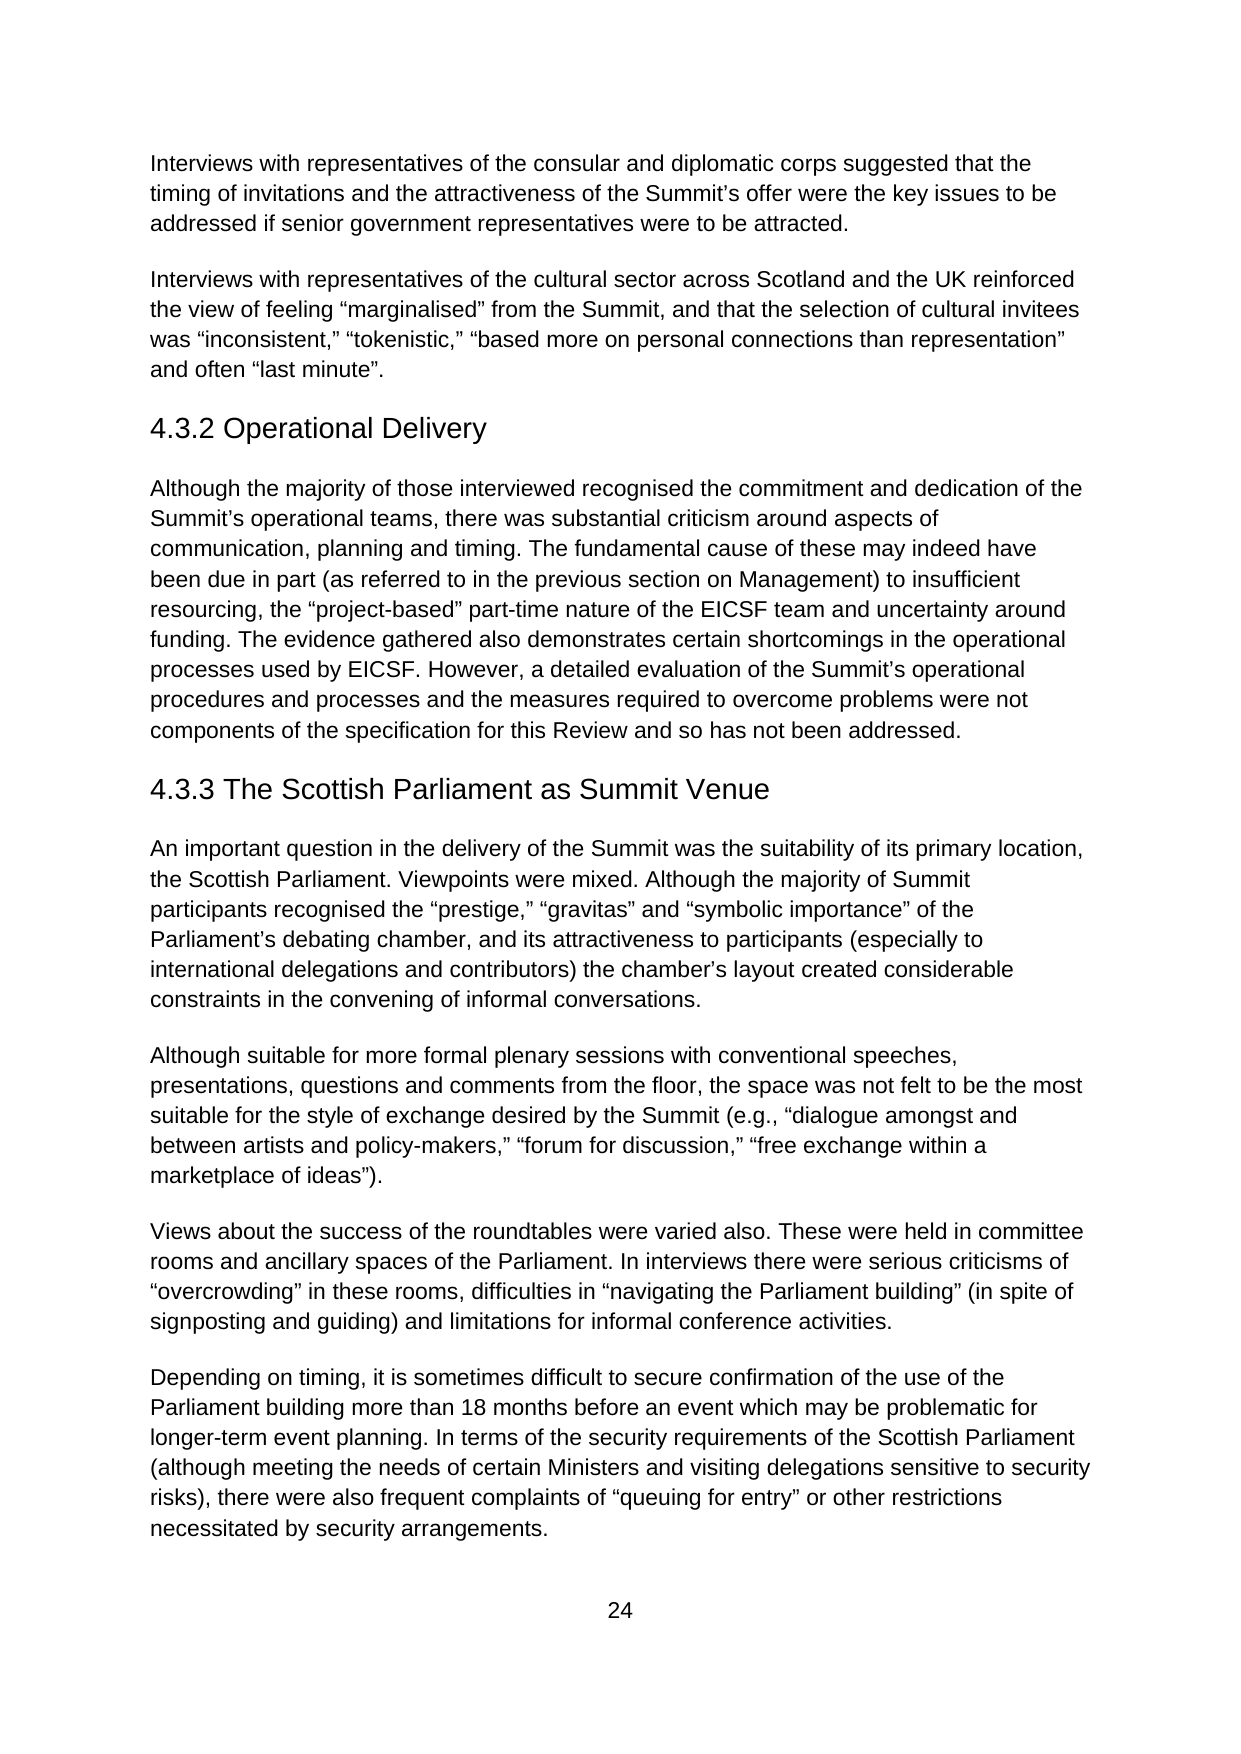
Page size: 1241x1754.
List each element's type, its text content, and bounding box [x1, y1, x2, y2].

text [150, 150, 1090, 237]
text Although suitable for more formal plenary sessions with conventional speeches, presentations, questions and comments from the floor, the space was not felt to be the most suitable for the style of exchange desired by the Summit (e.g., “dialogue amongst and between artists and policy-makers,” “forum for discussion,” “free exchange within a marketplace of ideas”). [150, 1042, 1090, 1189]
text Although the majority of those interviewed recognised the commitment and dedication of the Summit’s operational teams, there was substantial criticism around aspects of communication, planning and timing. The fundamental cause of these may indeed have been due in part (as referred to in the previous section on Management) to insufficient resourcing, the “project-based” part-time nature of the EICSF team and uncertainty around funding. The evidence gathered also demonstrates certain shortcomings in the operational processes used by EICSF. However, a detailed evaluation of the Summit’s operational procedures and processes and the measures required to overcome problems were not components of the specification for this Review and so has not been addressed. [150, 475, 1090, 743]
text An important question in the delivery of the Summit was the suitability of its primary location, the Scottish Parliament. Viewpoints were mixed. Although the majority of Summit participants recognised the “prestige,” “gravitas” and “symbolic importance” of the Parliament’s debating chamber, and its attractiveness to participants (especially to international delegations and contributors) the chamber’s layout created considerable constraints in the convening of informal conversations. [150, 835, 1090, 1013]
subtitle 4.3.2 Operational Delivery [150, 411, 1090, 445]
text Views about the success of the roundtables were varied also. These were held in committee rooms and ancillary spaces of the Parliament. In interviews there were serious criticisms of “overcrowding” in these rooms, difficulties in “navigating the Parliament building” (in spite of signposting and guiding) and limitations for informal conference activities. [150, 1218, 1090, 1335]
text Interviews with representatives of the cultural sector across Scotland and the UK reinforced the view of feeling “marginalised” from the Summit, and that the selection of cultural invitees was “inconsistent,” “tokenistic,” “based more on personal connections than representation” and often “last minute”. [150, 266, 1090, 383]
text Depending on timing, it is sometimes difficult to secure confirmation of the use of the Parliament building more than 18 months before an event which may be problematic for longer-term event planning. In terms of the security requirements of the Scottish Parliament (although meeting the needs of certain Ministers and visiting delegations sensitive to security risks), there were also frequent complaints of “queuing for entry” or other restrictions necessitated by security arrangements. [150, 1363, 1090, 1541]
subtitle 4.3.3 The Scottish Parliament as Summit Venue [150, 772, 1090, 805]
